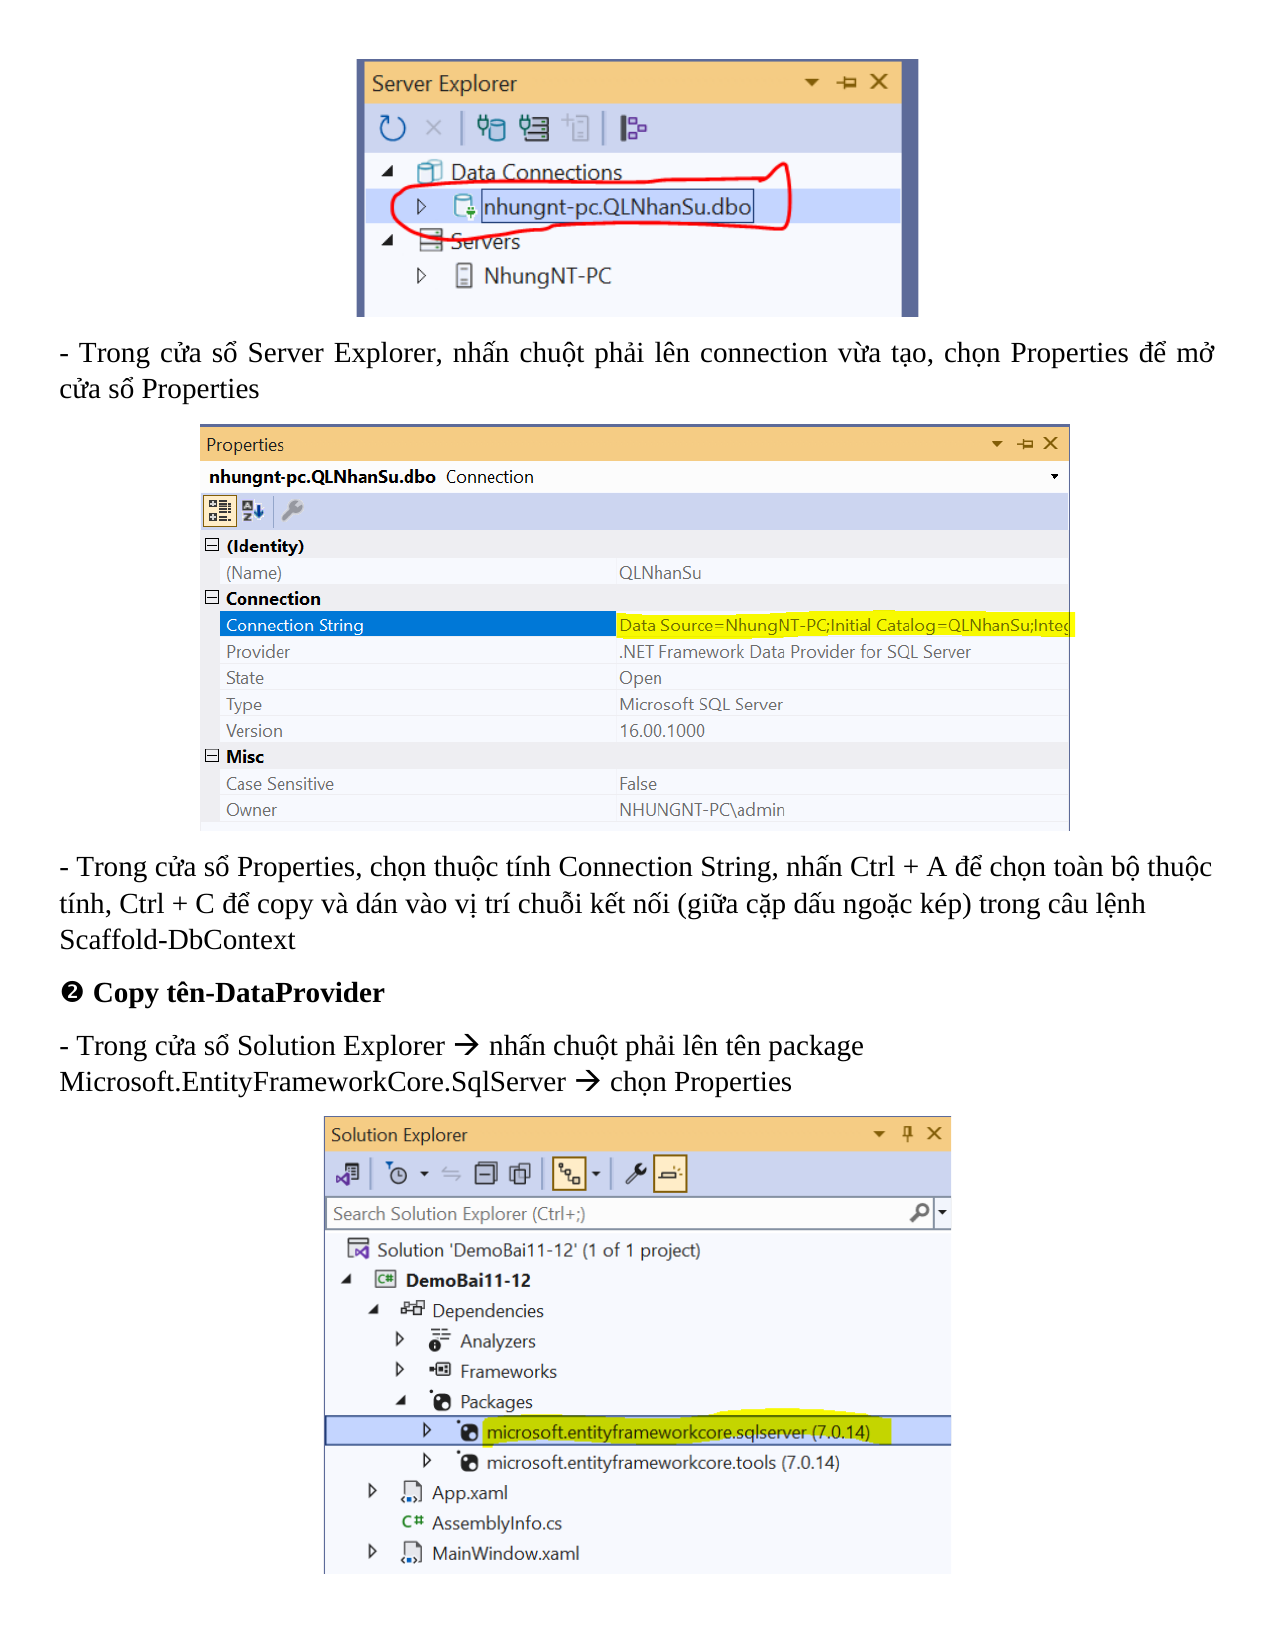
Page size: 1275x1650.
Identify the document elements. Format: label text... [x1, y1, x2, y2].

text - Trong cửa sổ Solution Explorer nhấn chuột phải lên tên package Microsoft.EntityFrameworkCore.SqlServer chọn Properties [59, 1028, 1216, 1097]
text - Trong cửa sổ Properties, chọn thuộc tính Connection String, nhấn Ctrl + A để chọn toàn bộ thuộc tính, Ctrl + C để copy và dán vào vị trí chuỗi kết nối (giữa cặp dấu ngoặc kép) trong câu lệnh Scaffold-DbContext [59, 849, 1216, 955]
picture [356, 59, 919, 317]
text - Trong cửa sổ Server Explorer, nhấn chuột phải lên connection vừa tạo, chọn Properties để mở cửa sổ Properties [59, 335, 1216, 405]
text Copy tên-DataProvider [59, 975, 1216, 1008]
picture [323, 1116, 952, 1574]
picture [200, 424, 1075, 831]
